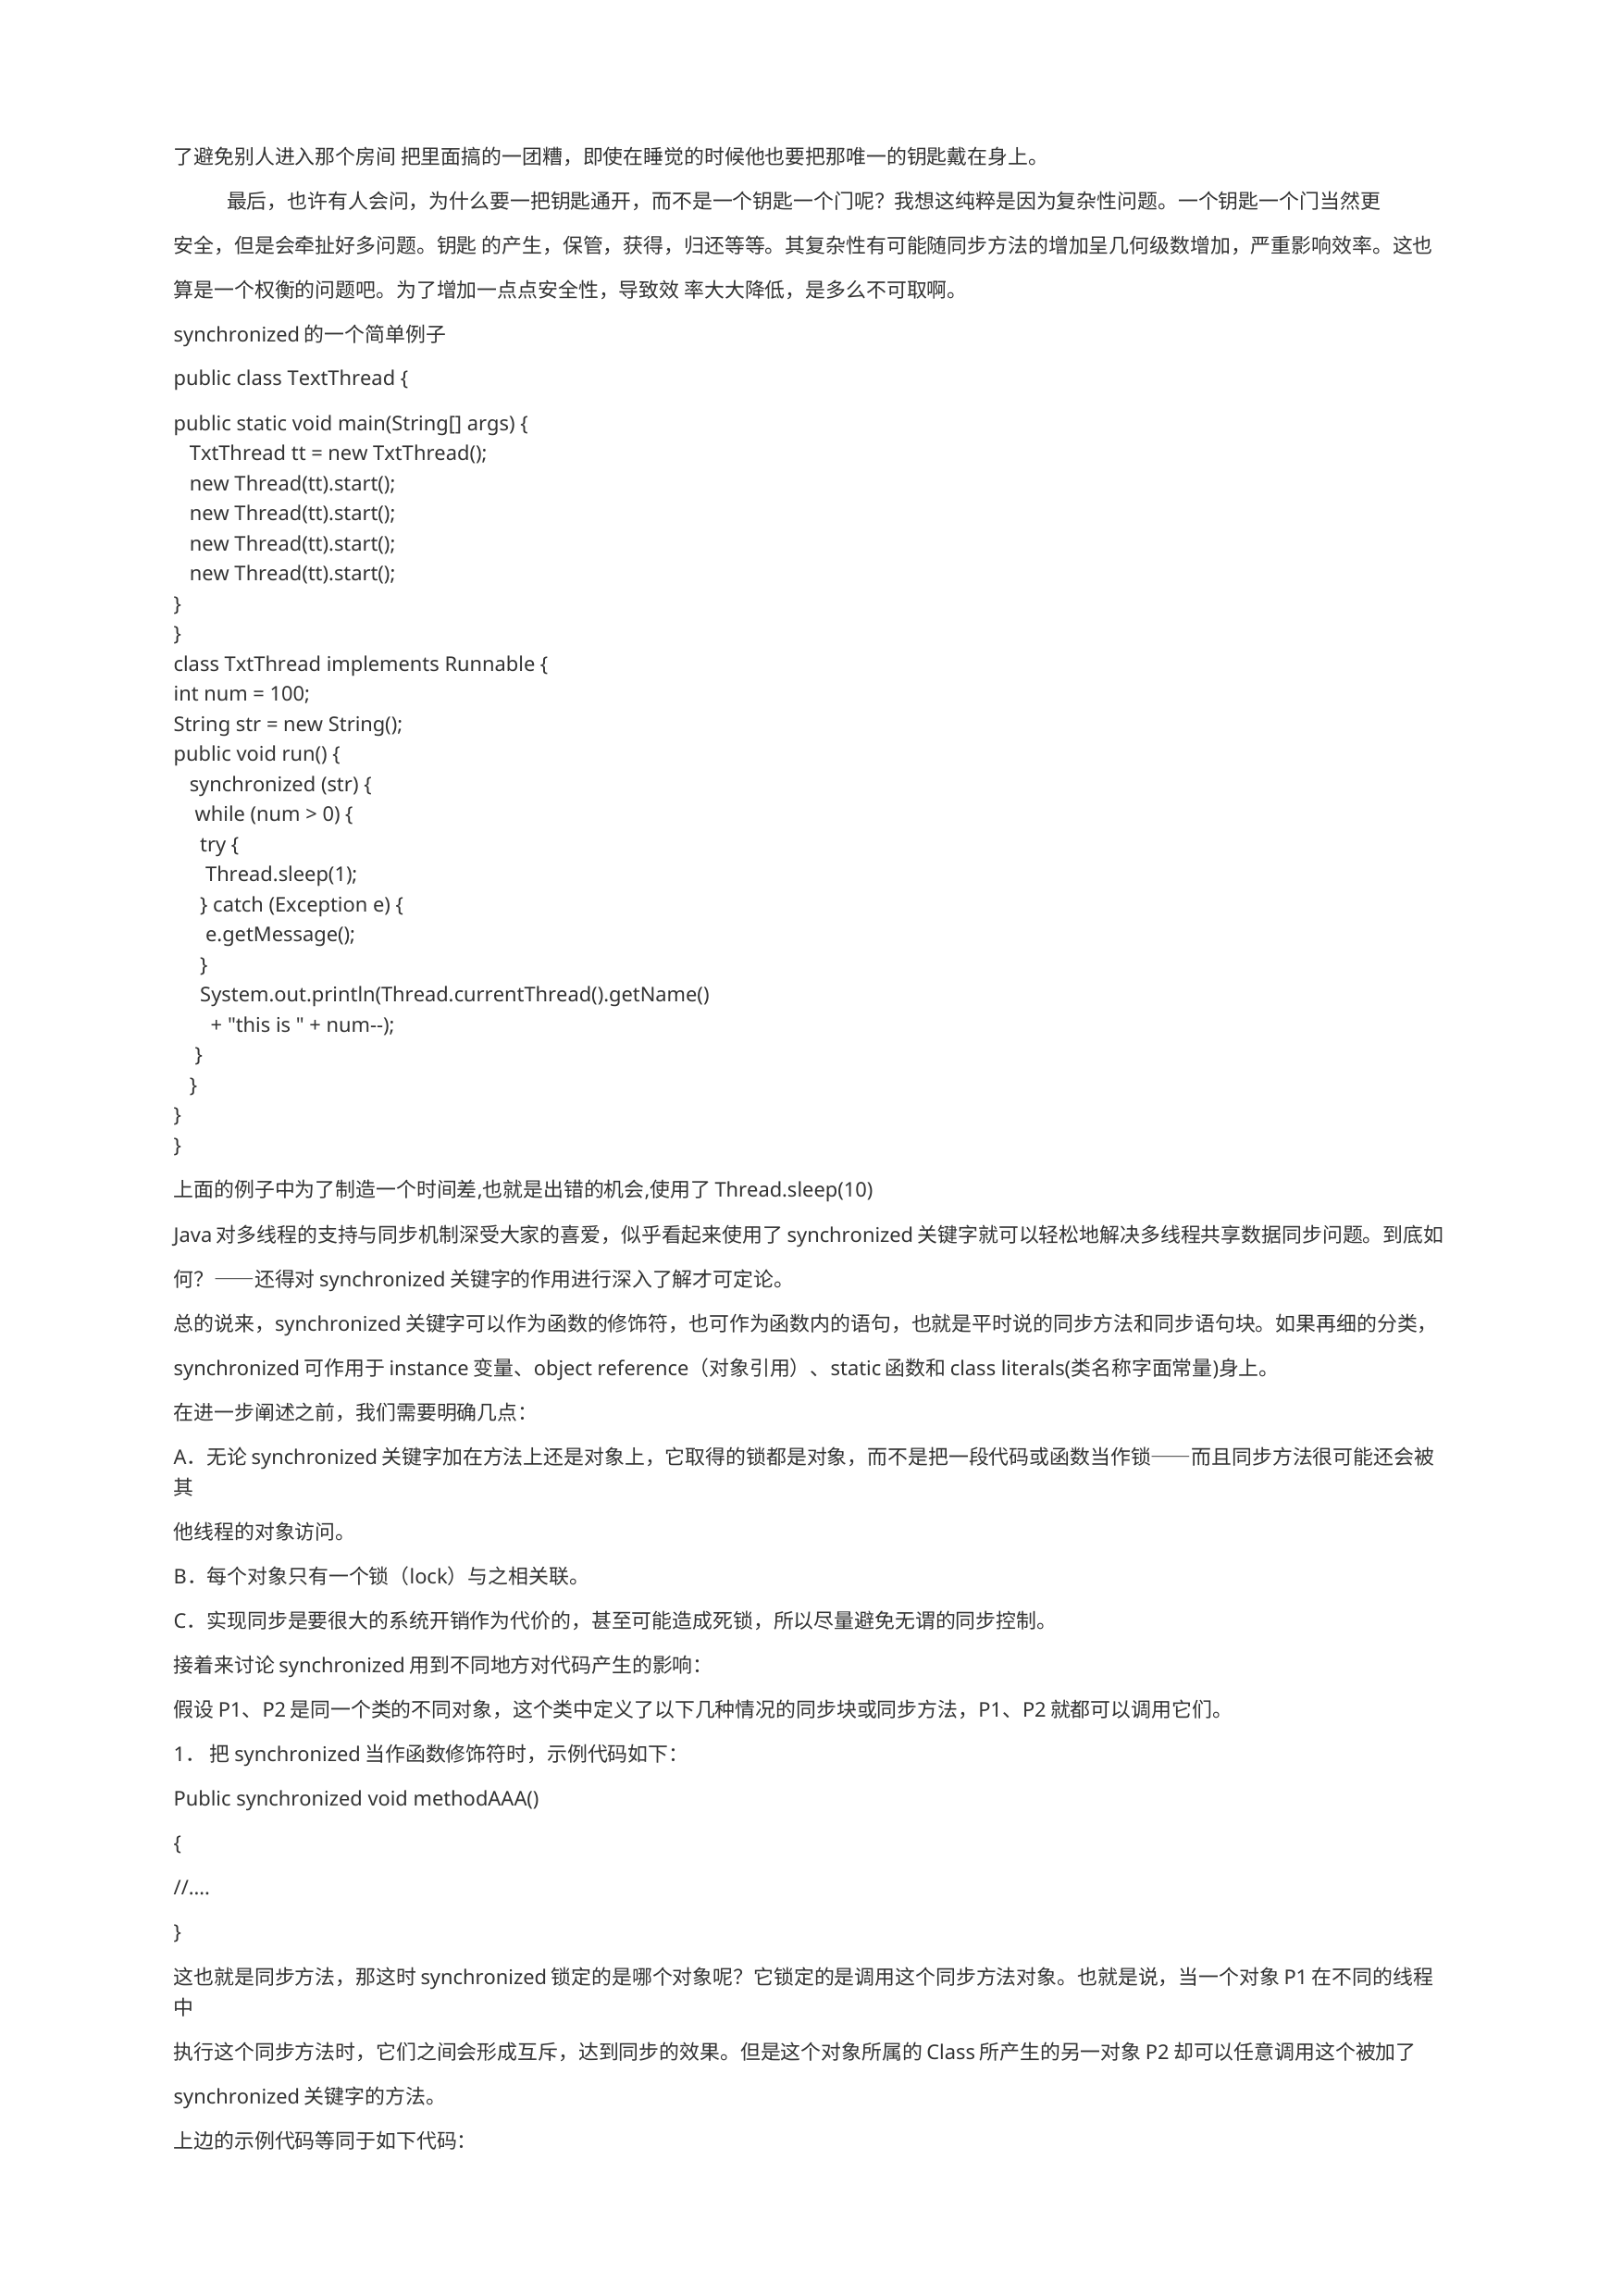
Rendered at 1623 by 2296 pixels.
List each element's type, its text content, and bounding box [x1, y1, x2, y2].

text 这也就是同步方法，那这时synchronized锁定的是哪个对象呢？它锁定的是调用这个同步方法对象。也就是说，当一个对象P1在不同的线程中 [173, 1961, 1449, 2021]
text public static void main(String[] args) { TxtThread tt = new TxtThread(); new Thread(tt).start(); new Thread(tt).start(); new Thread(tt).start(); new Thread(tt).start(); } } [173, 407, 1449, 648]
text Java对多线程的支持与同步机制深受大家的喜爱，似乎看起来使用了synchronized关键字就可以轻松地解决多线程共享数据同步问题。到底如 [173, 1218, 1449, 1248]
text 执行这个同步方法时，它们之间会形成互斥，达到同步的效果。但是这个对象所属的Class所产生的另一对象P2却可以任意调用这个被加了 [173, 2035, 1449, 2066]
text } [173, 1917, 1449, 1946]
text synchronized关键字的方法。 [173, 2080, 1449, 2110]
text 算是一个权衡的问题吧。为了增加一点点安全性，导致效 率大大降低，是多么不可取啊。 [173, 274, 1449, 304]
text synchronized可作用于instance变量、object reference（对象引用）、static函数和class literals(类名称字面常量)身上。 [173, 1352, 1449, 1382]
text public class TextThread { [173, 363, 1449, 392]
text 总的说来，synchronized关键字可以作为函数的修饰符，也可作为函数内的语句，也就是平时说的同步方法和同步语句块。如果再细的分类， [173, 1308, 1449, 1337]
text A．无论synchronized关键字加在方法上还是对象上，它取得的锁都是对象，而不是把一段代码或函数当作锁――而且同步方法很可能还会被其 [173, 1441, 1449, 1501]
text { [173, 1827, 1449, 1857]
text 假设P1、P2是同一个类的不同对象，这个类中定义了以下几种情况的同步块或同步方法，P1、P2就都可以调用它们。 [173, 1694, 1449, 1724]
text 上边的示例代码等同于如下代码： [173, 2125, 1449, 2154]
text 了避免别人进入那个房间 把里面搞的一团糟，即使在睡觉的时候他也要把那唯一的钥匙戴在身上。 [173, 140, 1449, 170]
text 接着来讨论synchronized用到不同地方对代码产生的影响： [173, 1649, 1449, 1679]
text class TxtThread implements Runnable { int num = 100; String str = new String(); [173, 648, 1449, 738]
text 何？――还得对synchronized关键字的作用进行深入了解才可定论。 [173, 1262, 1449, 1293]
text public void run() { synchronized (str) { while (num > 0) { [173, 738, 1449, 828]
text C．实现同步是要很大的系统开销作为代价的，甚至可能造成死锁，所以尽量避免无谓的同步控制。 [173, 1605, 1449, 1634]
text Public synchronized void methodAAA() [173, 1782, 1449, 1813]
text 在进一步阐述之前，我们需要明确几点： [173, 1396, 1449, 1426]
text 最后，也许有人会问，为什么要一把钥匙通开，而不是一个钥匙一个门呢？我想这纯粹是因为复杂性问题。一个钥匙一个门当然更 [173, 184, 1449, 215]
text try { Thread.sleep(1); } catch (Exception e) { e.getMessage(); } System.out.println(Thread.currentThread().getName() + "this is " + num--); } } } } [173, 828, 1449, 1160]
text 他线程的对象访问。 [173, 1516, 1449, 1545]
text //…. [173, 1872, 1449, 1902]
text 上面的例子中为了制造一个时间差,也就是出错的机会,使用了Thread.sleep(10) [173, 1173, 1449, 1204]
text 安全，但是会牵扯好多问题。钥匙 的产生，保管，获得，归还等等。其复杂性有可能随同步方法的增加呈几何级数增加，严重影响效率。这也 [173, 230, 1449, 259]
text B．每个对象只有一个锁（lock）与之相关联。 [173, 1560, 1449, 1590]
text synchronized的一个简单例子 [173, 318, 1449, 348]
text 1． 把synchronized当作函数修饰符时，示例代码如下： [173, 1738, 1449, 1769]
